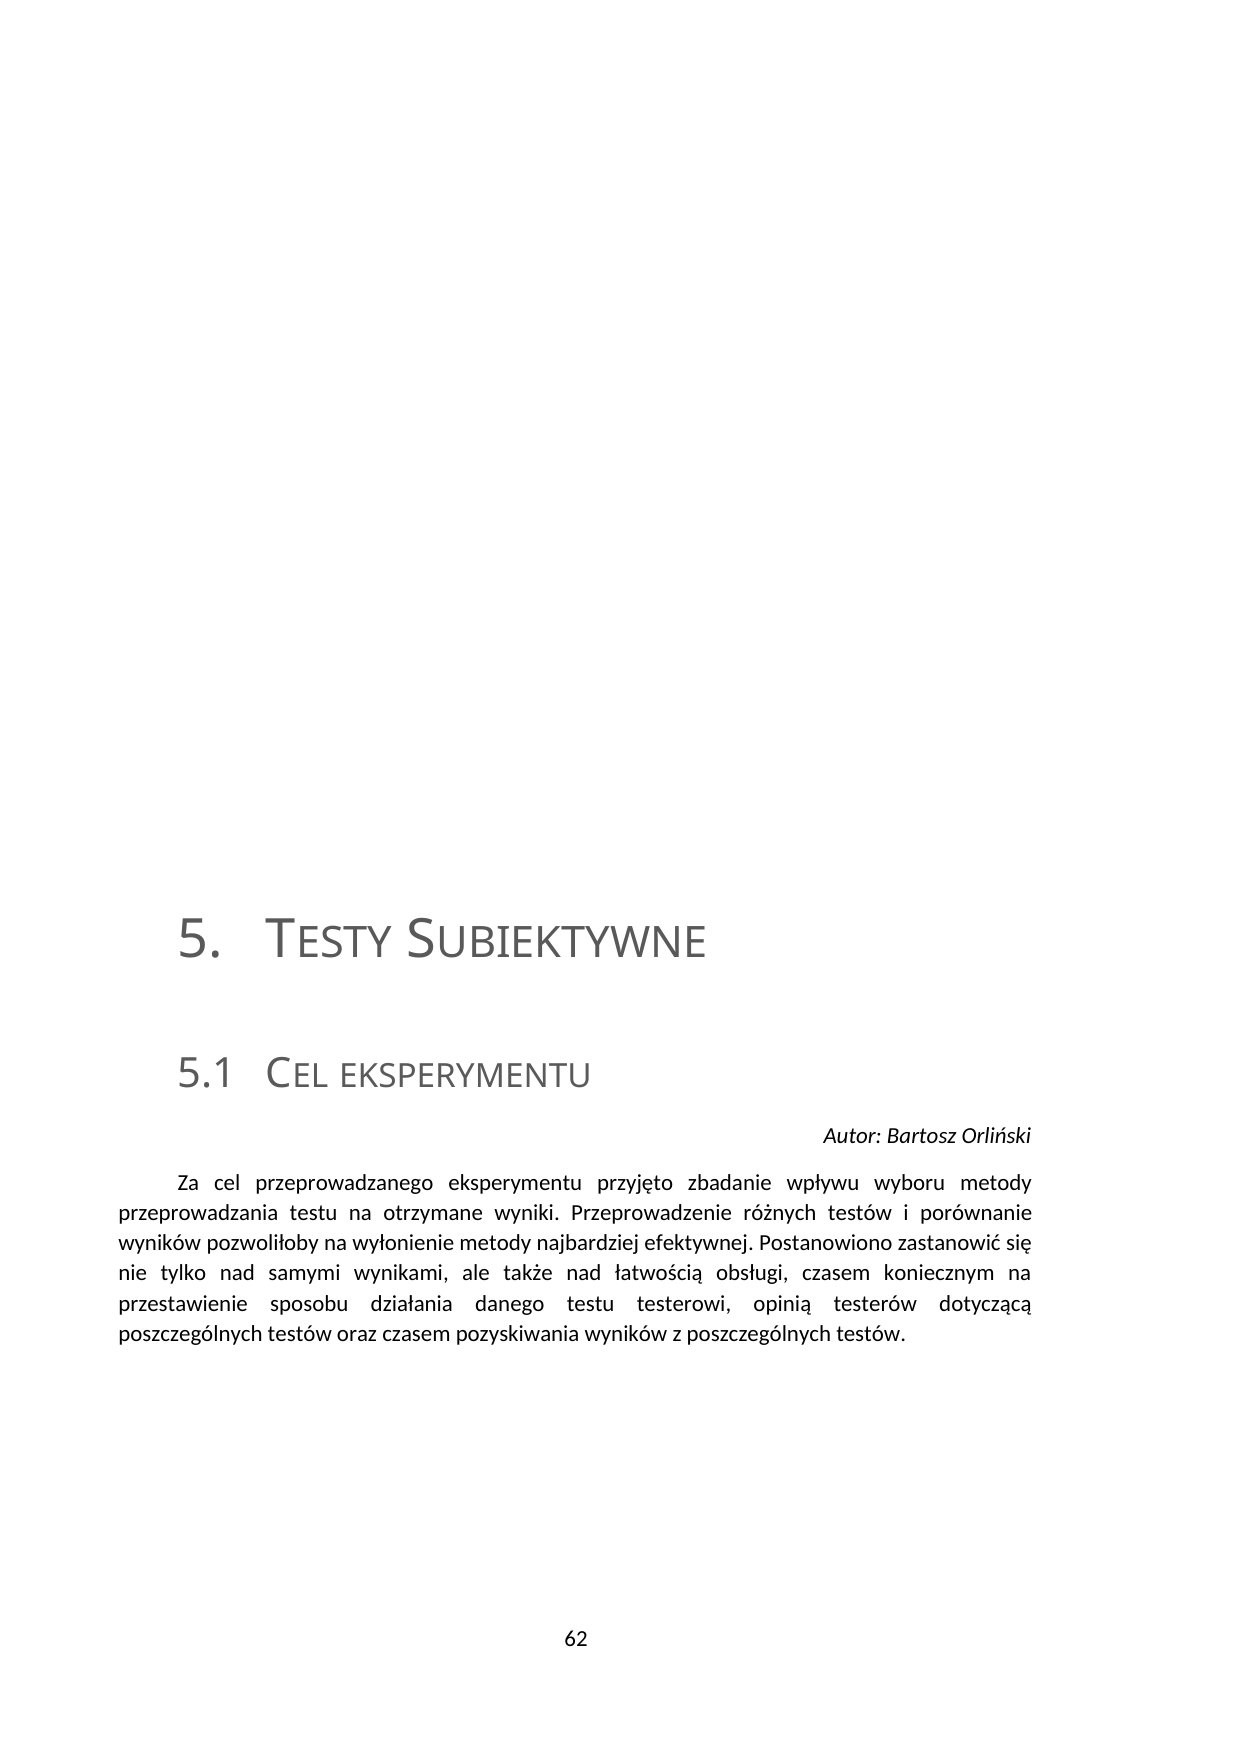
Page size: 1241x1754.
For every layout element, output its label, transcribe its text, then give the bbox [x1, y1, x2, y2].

subtitle Cel eksperymentu [177, 1043, 1033, 1100]
subtitle Testy Subiektywne [177, 900, 1033, 974]
text Za cel przeprowadzanego eksperymentu przyjęto zbadanie wpływu wyboru metody przeprowadzania testu na otrzymane wyniki. Przeprowadzenie różnych testów i porównanie wyników pozwoliłoby na wyłonienie metody najbardziej efektywnej. Postanowiono zastanowić się nie tylko nad samymi wynikami, ale także nad łatwością obsługi, czasem koniecznym na przestawienie sposobu działania danego testu testerowi, opinią testerów dotyczącą poszczególnych testów oraz czasem pozyskiwania wyników z poszczególnych testów. [118, 1168, 1033, 1347]
text Autor: Bartosz Orliński [118, 1121, 1033, 1149]
